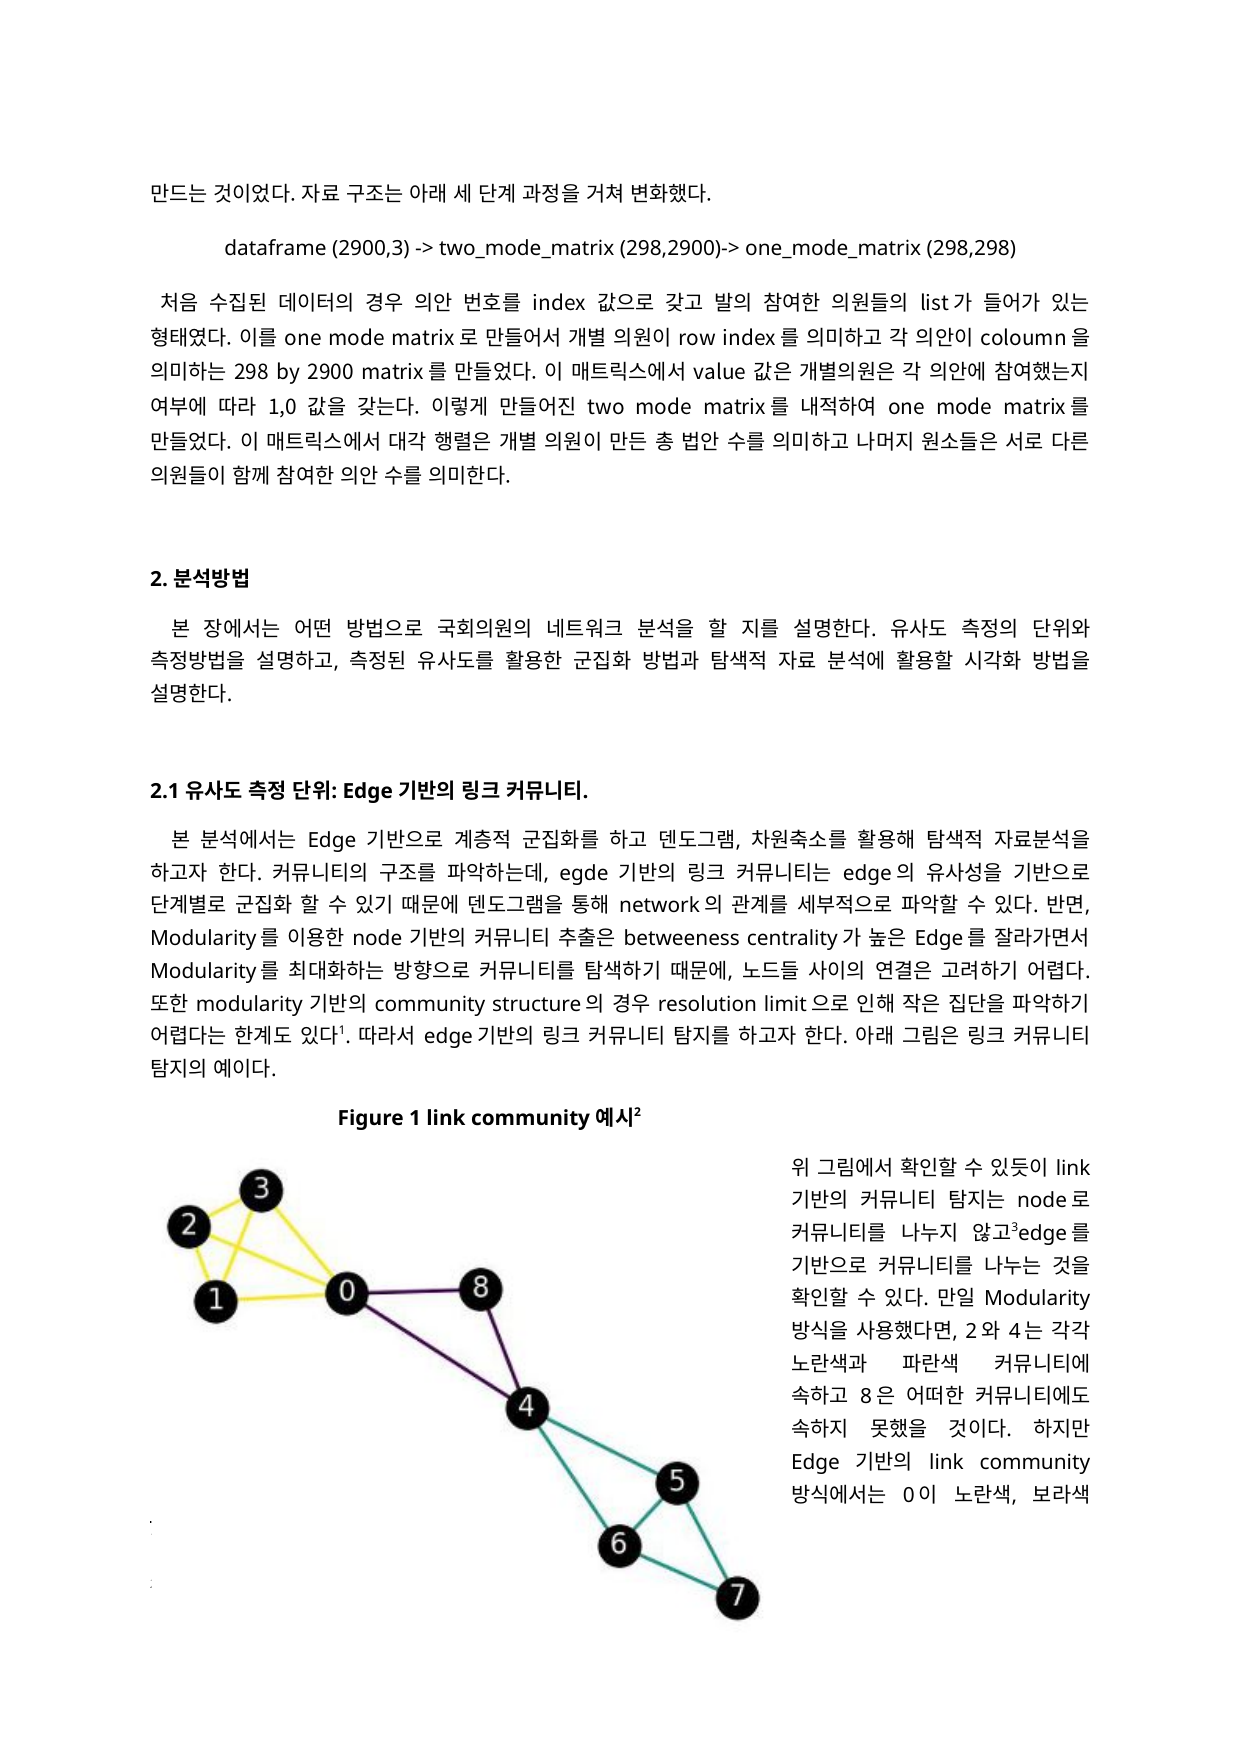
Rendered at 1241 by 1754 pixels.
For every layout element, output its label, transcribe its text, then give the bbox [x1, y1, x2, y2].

text 2. 분석방법 [150, 562, 1090, 593]
text 2.1 유사도 측정 단위: Edge 기반의 링크 커뮤니티. [150, 774, 1090, 804]
text 본 장에서는 어떤 방법으로 국회의원의 네트워크 분석을 할 지를 설명한다. 유사도 측정의 단위와 측정방법을 설명하고, 측정된 유사도를 활용한 군집화 방법과 탐색적 자료 분석에 활용할 시각화 방법을 설명한다. [150, 612, 1090, 707]
text dataframe (2900,3) -> two_mode_matrix (298,2900)-> one_mode_matrix (298,298) [150, 233, 1090, 261]
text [150, 177, 1090, 207]
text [150, 1151, 1090, 1508]
picture [150, 1157, 772, 1631]
text 처음 수집된 데이터의 경우 의안 번호를 index 값으로 갖고 발의 참여한 의원들의 list가 들어가 있는 형태였다. 이를 one mode matrix로 만들어서 개별 의원이 row index를 의미하고 각 의안이 coloumn을 의미하는 298 by 2900 matrix를 만들었다. 이 매트릭스에서 value 값은 개별의원은 각 의안에 참여했는지 여부에 따라 1,0 값을 갖는다. 이렇게 만들어진 two mode matrix를 내적하여 one mode matrix를 만들었다. 이 매트릭스에서 대각 행렬은 개별 의원이 만든 총 법안 수를 의미하고 나머지 원소들은 서로 다른 의원들이 함께 참여한 의안 수를 의미한다. [150, 286, 1090, 490]
text 본 분석에서는 Edge 기반으로 계층적 군집화를 하고 덴도그램, 차원축소를 활용해 탐색적 자료분석을 하고자 한다. 커뮤니티의 구조를 파악하는데, egde 기반의 링크 커뮤니티는 edge의 유사성을 기반으로 단계별로 군집화 할 수 있기 때문에 덴도그램을 통해 network의 관계를 세부적으로 파악할 수 있다. 반면, Modularity를 이용한 node 기반의 커뮤니티 추출은 betweeness centrality가 높은 Edge를 잘라가면서 Modularity를 최대화하는 방향으로 커뮤니티를 탐색하기 때문에, 노드들 사이의 연결은 고려하기 어렵다. 또한 modularity 기반의 community structure의 경우 resolution limit으로 인해 작은 집단을 파악하기 어렵다는 한계도 있다. 따라서 edge기반의 링크 커뮤니티 탐지를 하고자 한다. 아래 그림은 링크 커뮤니티 탐지의 예이다. [150, 823, 1090, 1082]
